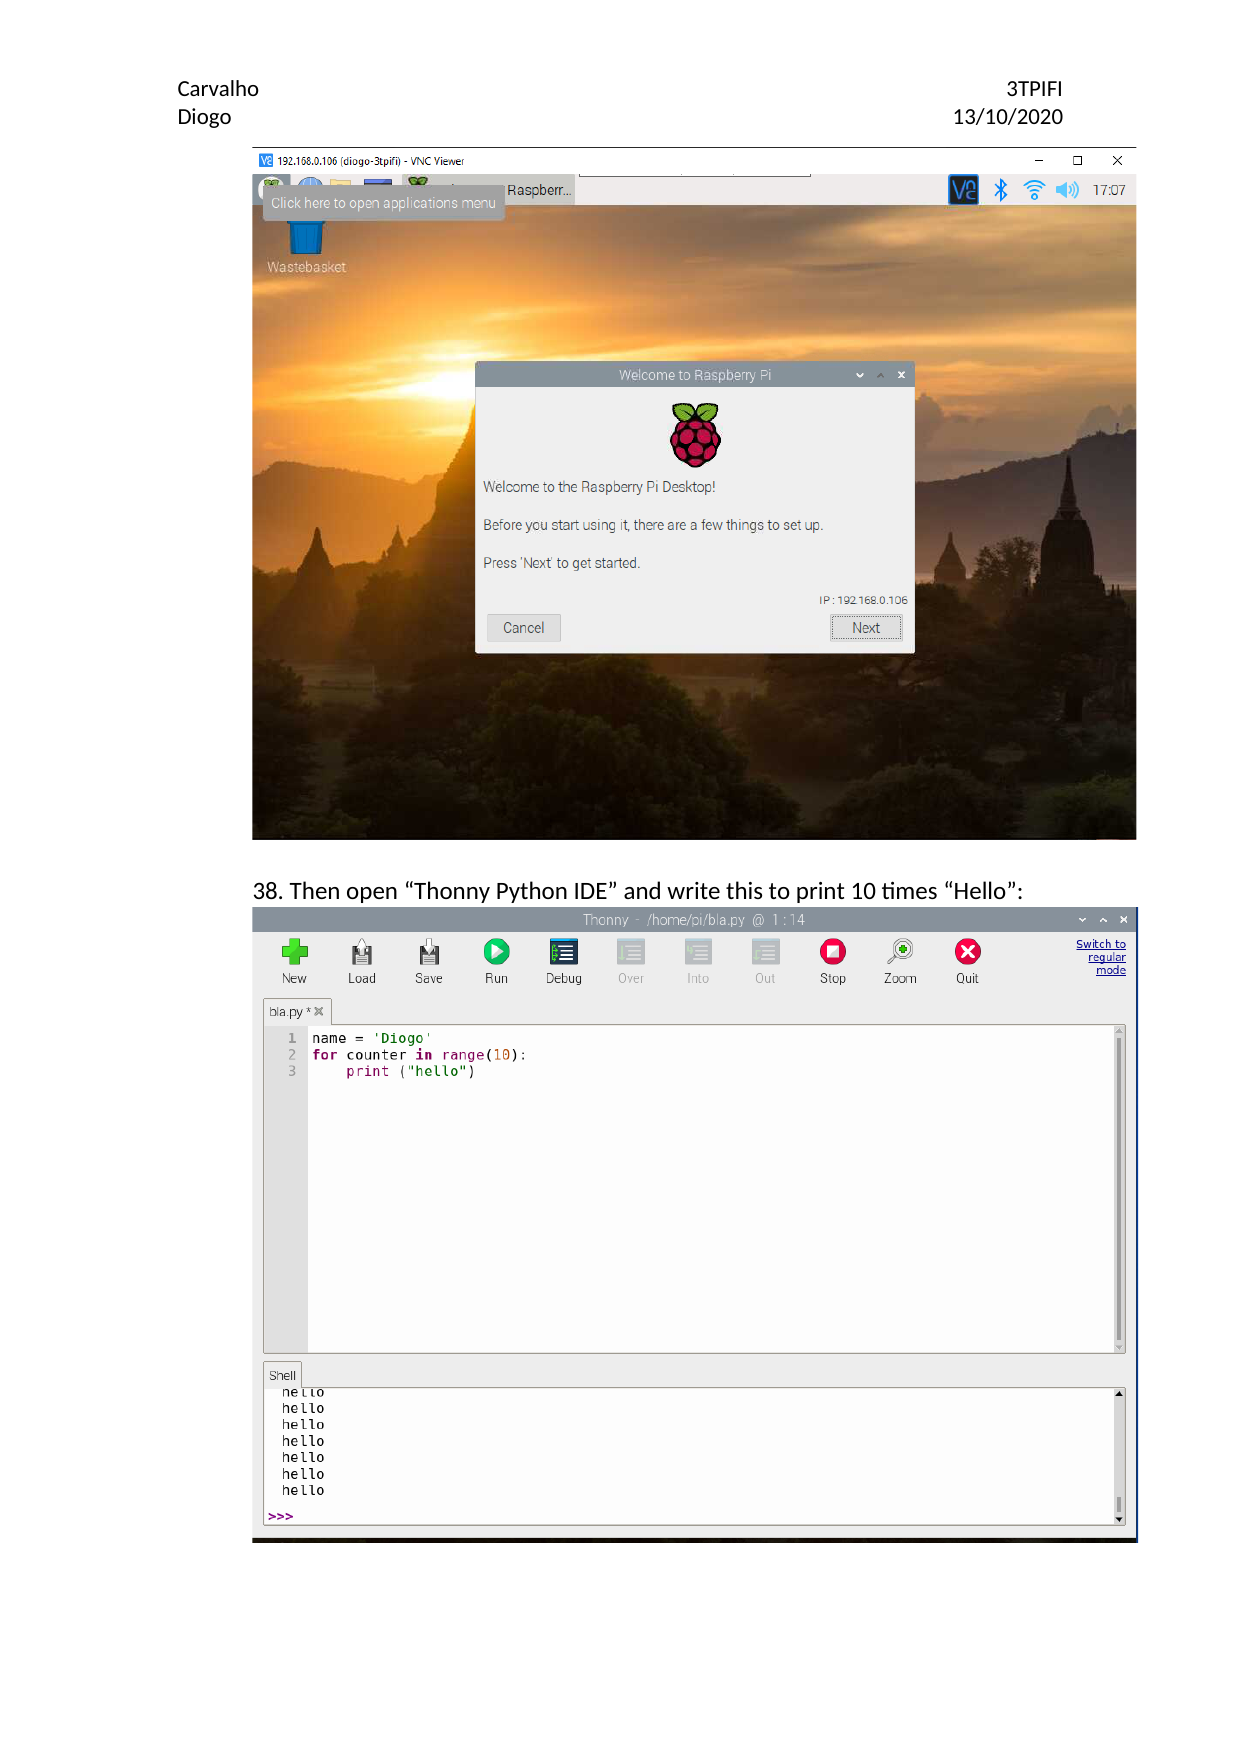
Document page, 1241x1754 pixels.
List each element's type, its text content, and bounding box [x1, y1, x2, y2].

picture [252, 147, 1137, 840]
picture [252, 907, 1139, 1543]
list 38. Then open “Thonny Python IDE” and write this to print 10 times “Hello”: [252, 875, 1063, 905]
